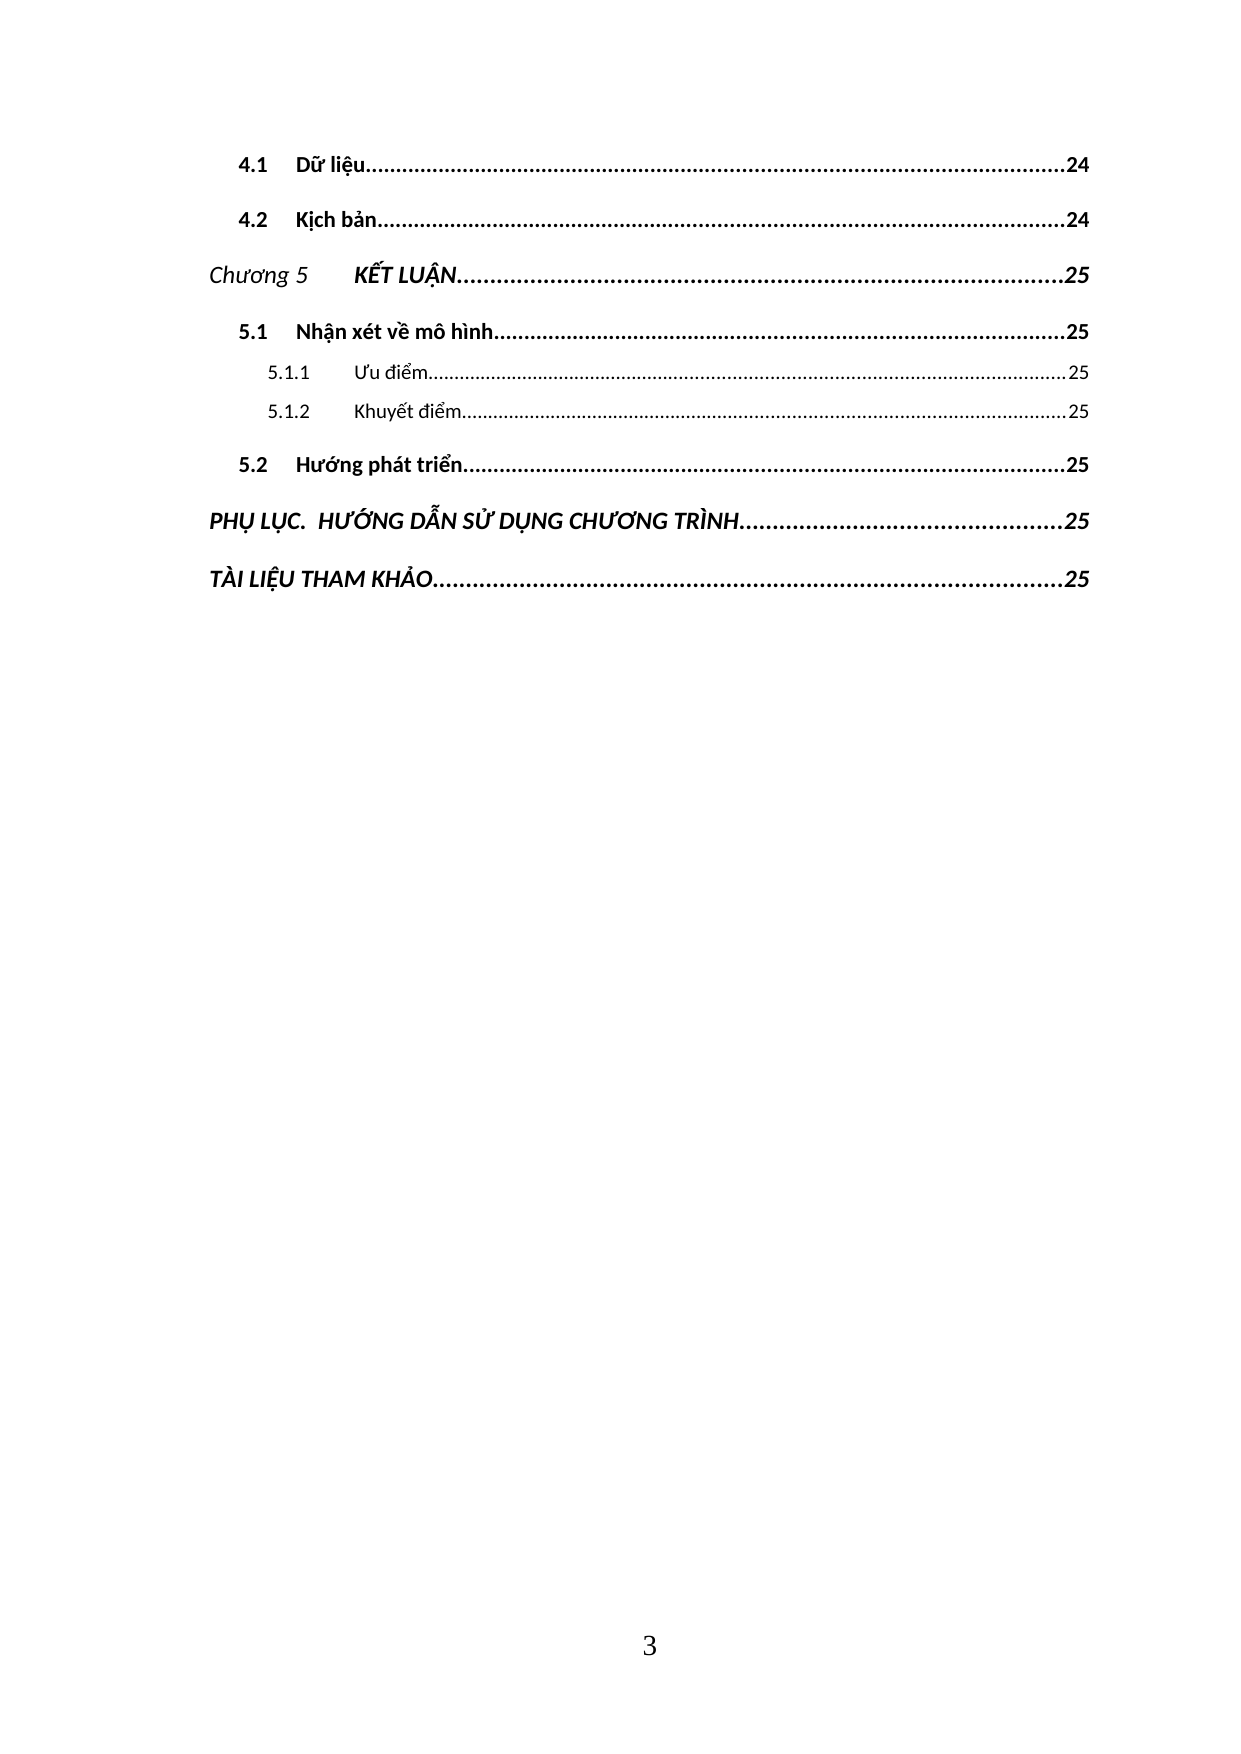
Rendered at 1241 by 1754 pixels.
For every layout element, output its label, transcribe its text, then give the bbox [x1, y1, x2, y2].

text 5.1.2 Khuyết điểm 25 [208, 399, 1090, 424]
text 4.1 Dữ liệu 24 [179, 150, 1090, 178]
text 4.2 Kịch bản 24 [179, 205, 1090, 233]
text TÀI LIỆU THAM KHẢO 25 [150, 563, 1090, 594]
text 5.1 Nhận xét về mô hình 25 [179, 317, 1090, 345]
text 5.2 Hướng phát triển 25 [179, 451, 1090, 479]
text Chương 5 KẾT LUẬN 25 [150, 259, 1090, 290]
text PHỤ LỤC. HƯỚNG DẪN SỬ DỤNG CHƯƠNG TRÌNH 25 [150, 505, 1090, 536]
text 5.1.1 Ưu điểm 25 [208, 359, 1090, 385]
